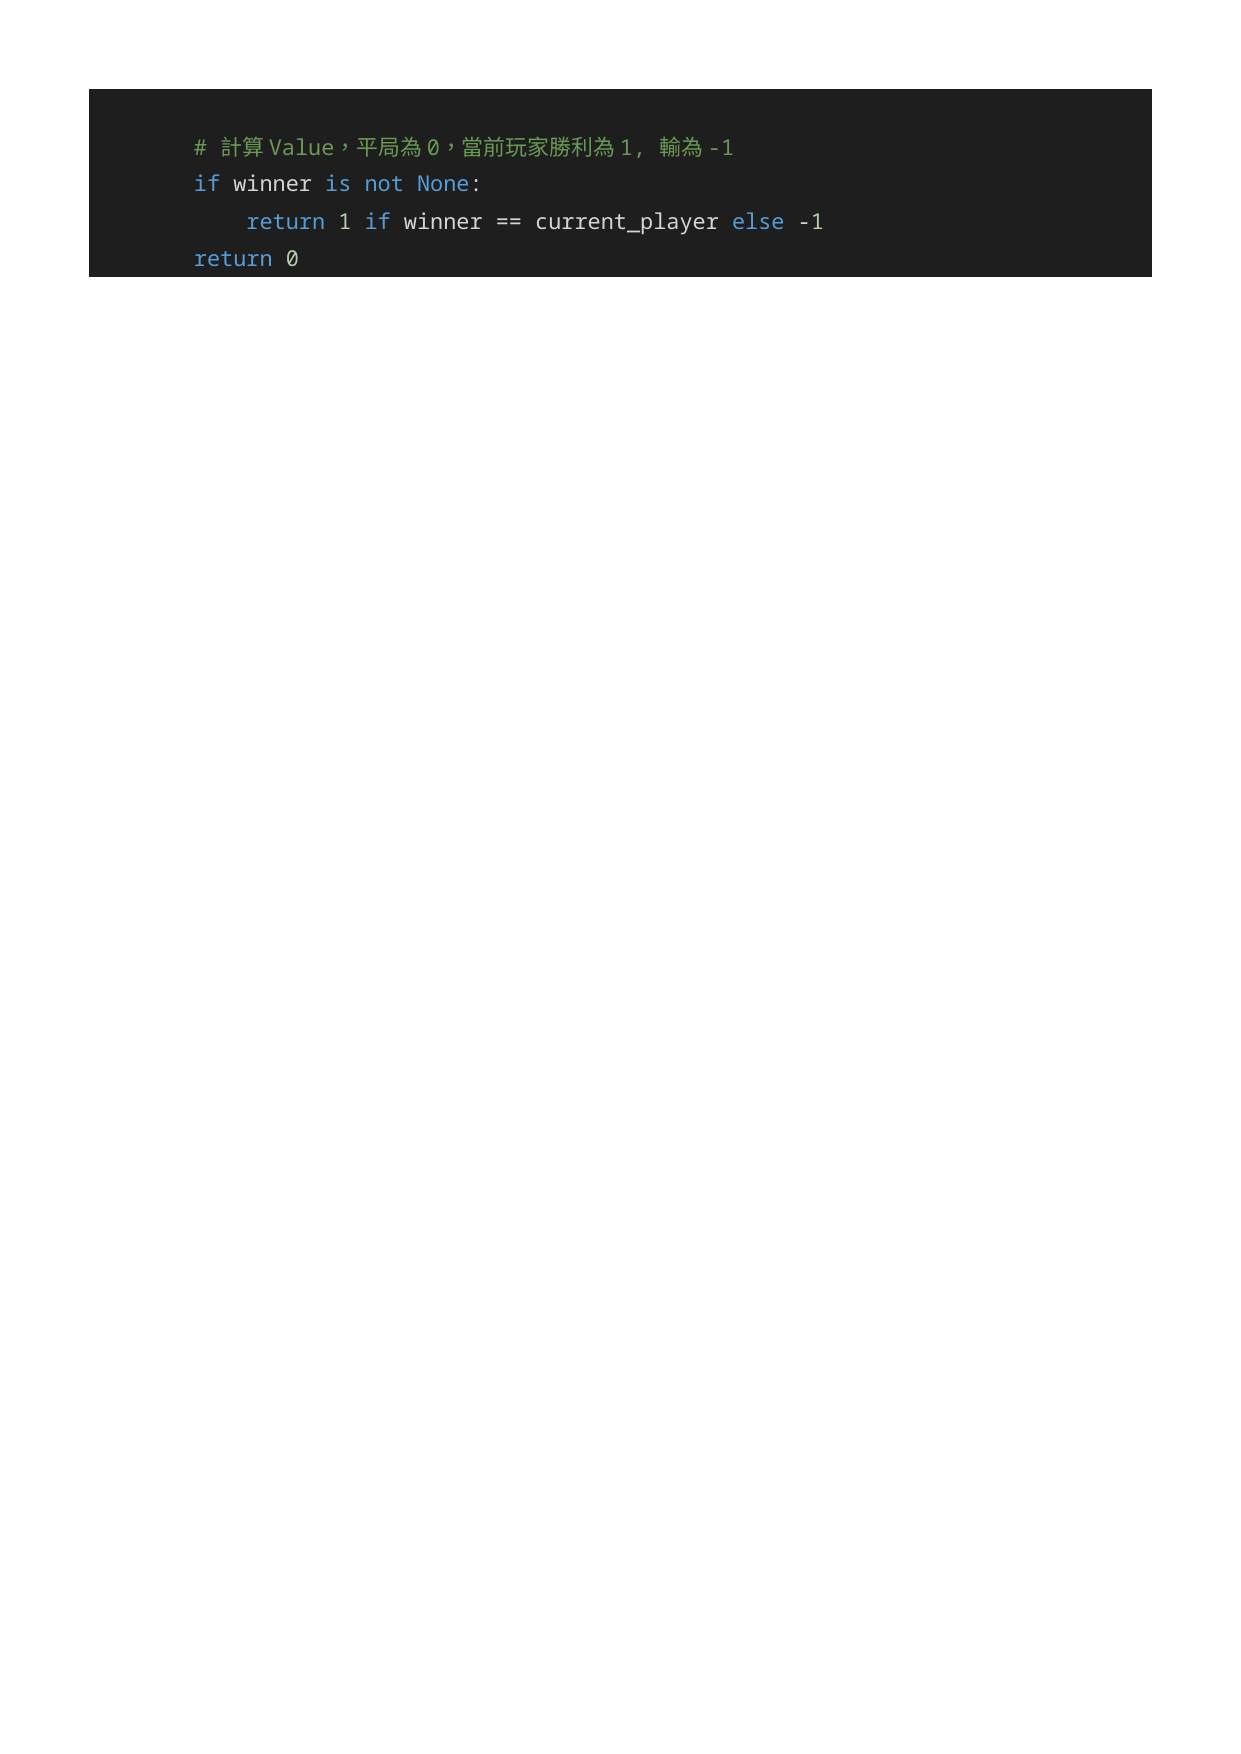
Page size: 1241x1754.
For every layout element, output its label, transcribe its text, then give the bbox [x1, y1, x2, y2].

text if winner is not None: [89, 164, 1152, 202]
text return 0 [89, 239, 1152, 277]
text # 計算 Value，平局為 0，當前玩家勝利為 1, 輸為 -1 [89, 127, 1152, 164]
text return 1 if winner == current_player else -1 [89, 202, 1152, 239]
